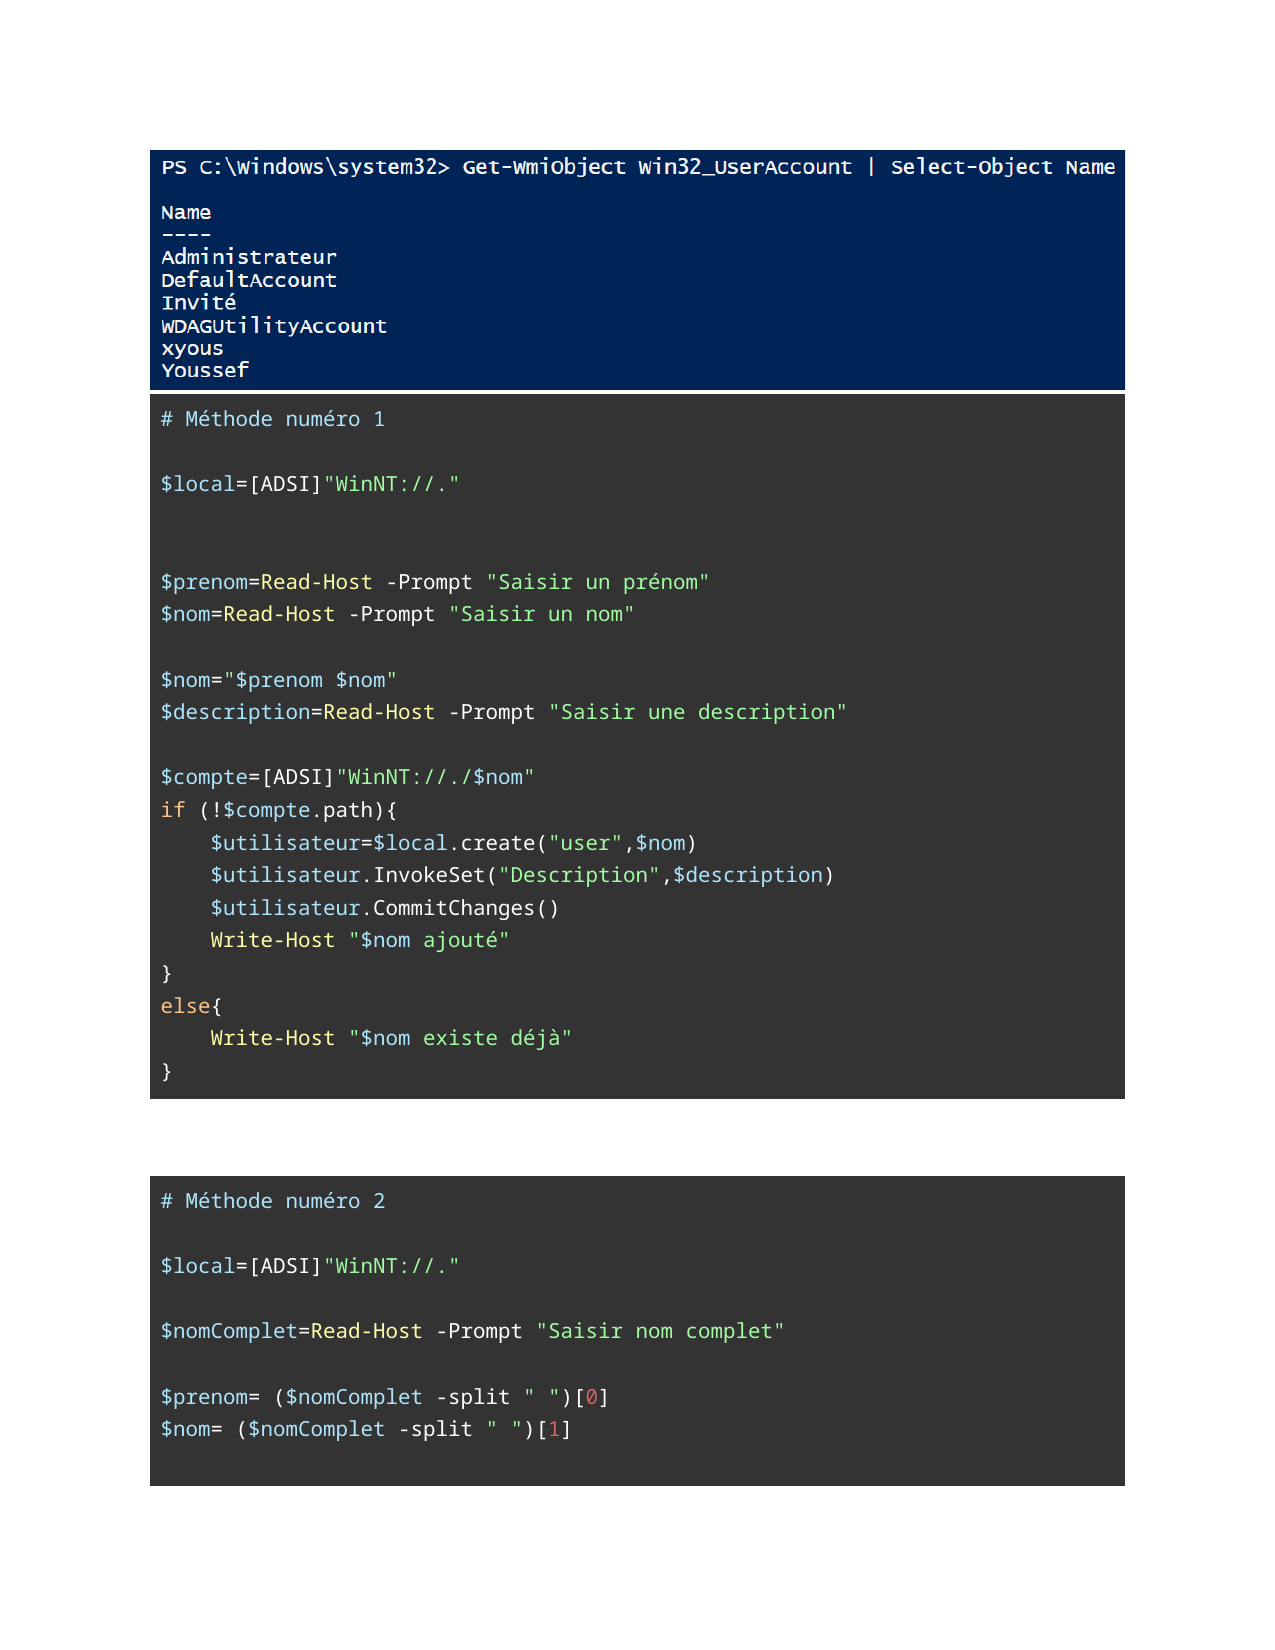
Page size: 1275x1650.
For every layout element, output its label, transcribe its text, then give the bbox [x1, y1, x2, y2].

table_header # Méthode numéro 1 $local=[ADSI]"WinNT://." $prenom=Read-Host -Prompt "Saisir un prénom" $nom=Read-Host -Prompt "Saisir un nom" $nom="$prenom $nom" $description=Read-Host -Prompt "Saisir une description" $compte=[ADSI]"WinNT://./$nom" if (!$compte.path){ $utilisateur=$local.create("user",$nom) $utilisateur.InvokeSet("Description",$description) $utilisateur.CommitChanges() Write-Host "$nom ajouté" } else{ Write-Host "$nom existe déjà" } [150, 394, 1125, 1099]
picture [150, 150, 1125, 390]
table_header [150, 1176, 1125, 1486]
